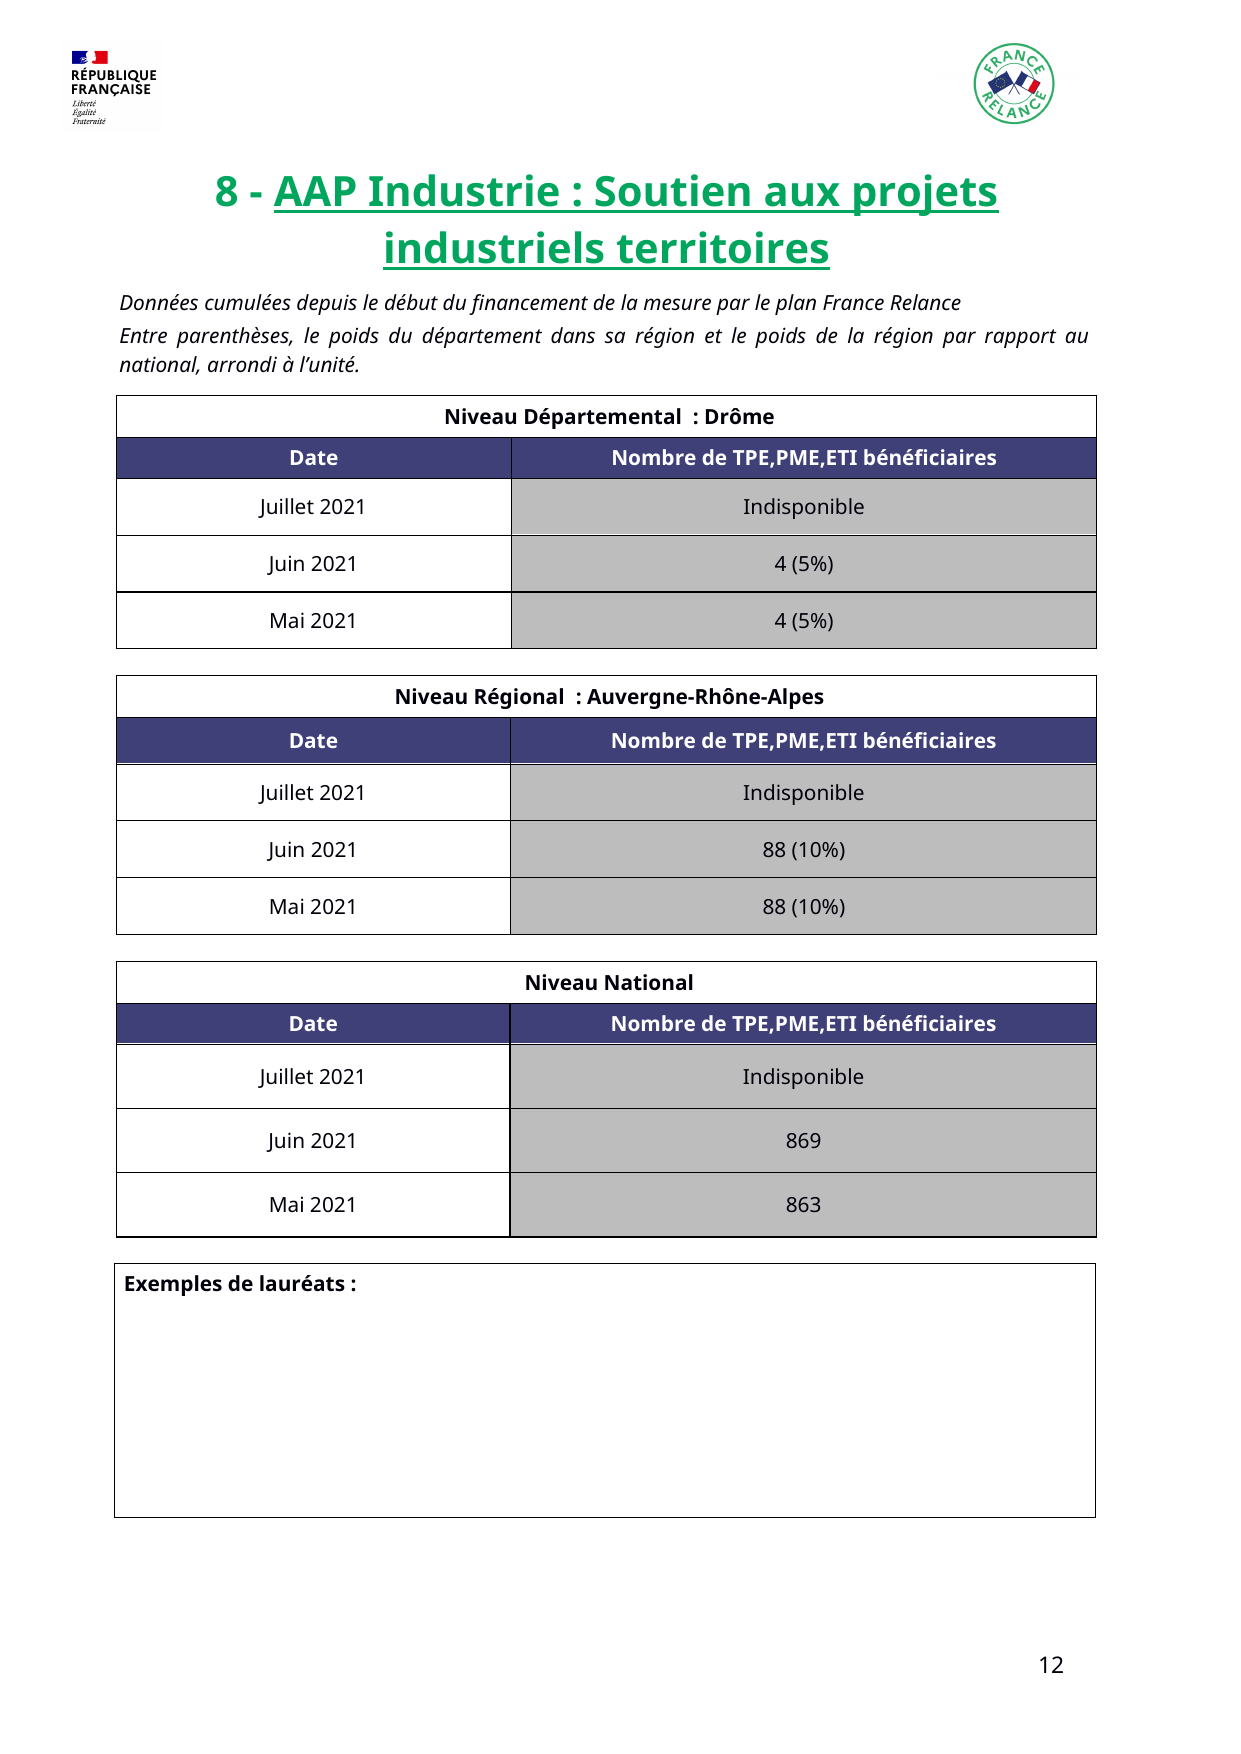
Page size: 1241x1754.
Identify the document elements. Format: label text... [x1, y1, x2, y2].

text Entre parenthèses, le poids du département dans sa région et le poids de la région par rapport au national, arrondi à l’unité. [119, 321, 1094, 378]
table_cell Juillet 2021 [117, 765, 510, 820]
table_cell Indisponible [511, 1045, 1096, 1108]
table_cell 88 (10%) [511, 878, 1096, 934]
picture [935, 31, 1082, 126]
table_header Niveau National [117, 962, 1096, 1002]
table_cell 869 [511, 1109, 1096, 1172]
table_cell Indisponible [511, 765, 1096, 820]
table_cell Date [117, 718, 510, 763]
table_cell Indisponible [512, 479, 1096, 534]
table_cell Nombre de TPE,PME,ETI bénéficiaires [511, 718, 1096, 763]
table_cell Mai 2021 [117, 1173, 509, 1236]
table_cell Mai 2021 [117, 878, 510, 934]
table_cell 863 [511, 1173, 1096, 1236]
table_cell Juillet 2021 [117, 1045, 509, 1108]
table_cell Mai 2021 [117, 593, 511, 648]
table_cell Juillet 2021 [117, 479, 511, 534]
subtitle 8 - AAP Industrie : Soutien aux projets industriels territoires [119, 162, 1094, 276]
table_cell 4 (5%) [512, 593, 1096, 648]
table_header Niveau Départemental : Drôme [117, 396, 1096, 437]
table_cell Nombre de TPE,PME,ETI bénéficiaires [511, 1004, 1096, 1043]
table_cell 88 (10%) [511, 821, 1096, 877]
text Données cumulées depuis le début du financement de la mesure par le plan France Relance [119, 288, 1094, 317]
table_cell Juin 2021 [117, 821, 510, 877]
table_cell Date [117, 1004, 509, 1043]
table_cell Juin 2021 [117, 1109, 509, 1172]
table_cell Juin 2021 [117, 536, 511, 591]
table_header Exemples de lauréats : [115, 1264, 1095, 1517]
table_cell Nombre de TPE,PME,ETI bénéficiaires [512, 438, 1096, 478]
table_header Niveau Régional : Auvergne-Rhône-Alpes [117, 676, 1096, 717]
table_cell 4 (5%) [512, 536, 1096, 591]
picture [60, 39, 164, 133]
table_cell Date [117, 438, 511, 478]
